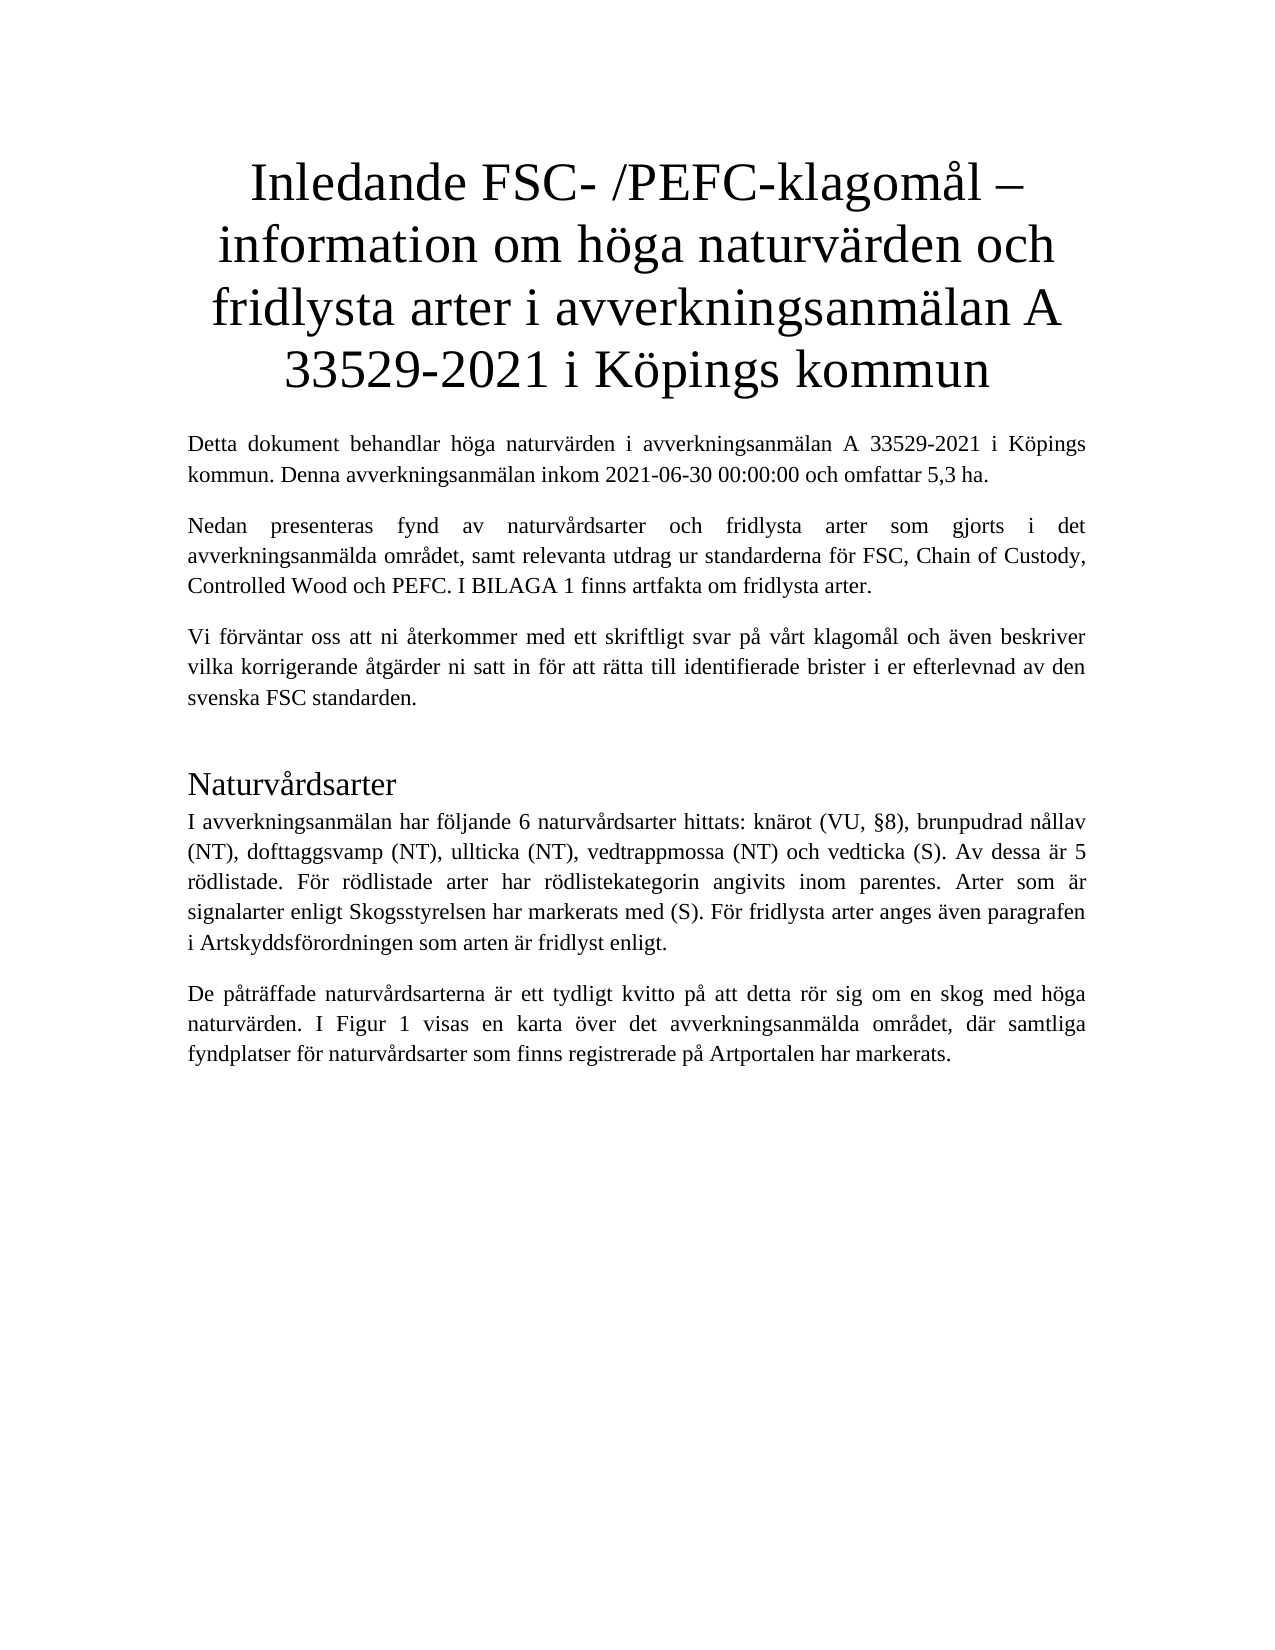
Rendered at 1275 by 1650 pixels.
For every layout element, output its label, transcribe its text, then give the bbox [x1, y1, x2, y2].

subtitle Naturvårdsarter [187, 764, 1087, 802]
text Nedan presenteras fynd av naturvårdsarter och fridlysta arter som gjorts i det avverkningsanmälda området, samt relevanta utdrag ur standarderna för FSC, Chain of Custody, Controlled Wood och PEFC. I BILAGA 1 finns artfakta om fridlysta arter. [187, 512, 1087, 598]
text De påträffade naturvårdsarterna är ett tydligt kvitto på att detta rör sig om en skog med höga naturvärden. I Figur 1 visas en karta över det avverkningsanmälda området, där samtliga fyndplatser för naturvårdsarter som finns registrerade på Artportalen har markerats. [187, 980, 1087, 1066]
text Vi förväntar oss att ni återkommer med ett skriftligt svar på vårt klagomål och även beskriver vilka korrigerande åtgärder ni satt in för att rätta till identifierade brister i er efterlevnad av den svenska FSC standarden. [187, 623, 1087, 710]
text Detta dokument behandlar höga naturvärden i avverkningsanmälan A 33529-2021 i Köpings kommun. Denna avverkningsanmälan inkom 2021-06-30 00:00:00 och omfattar 5,3 ha. [187, 430, 1087, 487]
title Inledande FSC- /PEFC-klagomål – information om höga naturvärden och fridlysta arter i avverkningsanmälan A 33529-2021 i Köpings kommun [187, 150, 1087, 399]
text I avverkningsanmälan har följande 6 naturvårdsarter hittats: knärot (VU, §8), brunpudrad nållav (NT), dofttaggsvamp (NT), ullticka (NT), vedtrappmossa (NT) och vedticka (S). Av dessa är 5 rödlistade. För rödlistade arter har rödlistekategorin angivits inom parentes. Arter som är signalarter enligt Skogsstyrelsen har markerats med (S). För fridlysta arter anges även paragrafen i Artskyddsförordningen som arten är fridlyst enligt. [187, 808, 1087, 955]
